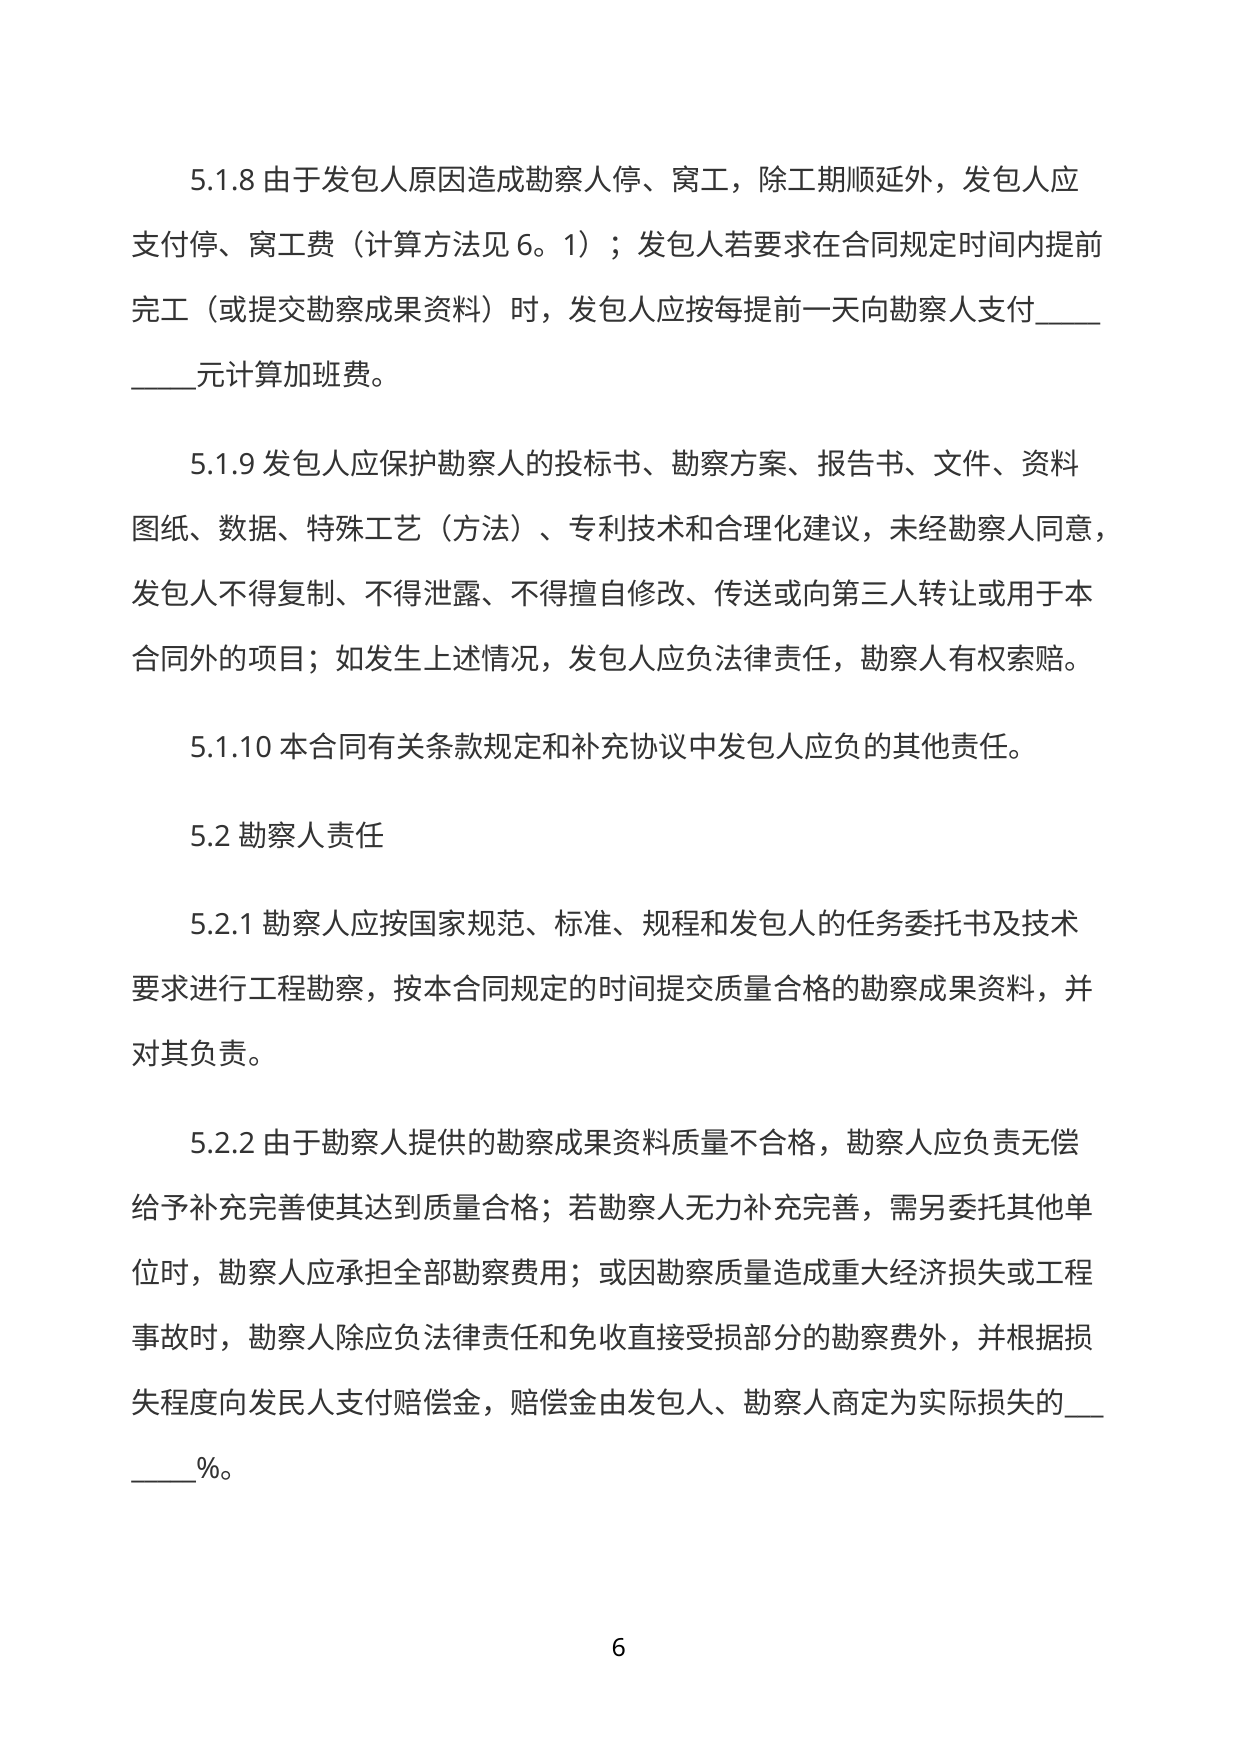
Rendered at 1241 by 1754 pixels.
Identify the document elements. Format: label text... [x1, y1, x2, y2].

text 5.1.10 本合同有关条款规定和补充协议中发包人应负的其他责任。 [131, 713, 1106, 778]
text 5.2 勘察人责任 [131, 801, 1106, 866]
text 5.2.1 勘察人应按国家规范、标准、规程和发包人的任务委托书及技术要求进行工程勘察，按本合同规定的时间提交质量合格的勘察成果资料，并对其负责。 [131, 889, 1106, 1084]
text 5.2.2 由于勘察人提供的勘察成果资料质量不合格，勘察人应负责无偿给予补充完善使其达到质量合格；若勘察人无力补充完善，需另委托其他单位时，勘察人应承担全部勘察费用；或因勘察质量造成重大经济损失或工程事故时，勘察人除应负法律责任和免收直接受损部分的勘察费外，并根据损失程度向发民人支付赔偿金，赔偿金由发包人、勘察人商定为实际损失的________%。 [131, 1108, 1106, 1498]
text 5.1.9 发包人应保护勘察人的投标书、勘察方案、报告书、文件、资料图纸、数据、特殊工艺（方法）、专利技术和合理化建议，未经勘察人同意，发包人不得复制、不得泄露、不得擅自修改、传送或向第三人转让或用于本合同外的项目；如发生上述情况，发包人应负法律责任，勘察人有权索赔。 [131, 548, 1106, 689]
text 5.1.9 发包人应保护勘察人的投标书、勘察方案、报告书、文件、资料图纸、数据、特殊工艺（方法）、专利技术和合理化建议，未经勘察人同意，发包人不得复制、不得泄露、不得擅自修改、传送或向第三人转让或用于本合同外的项目；如发生上述情况，发包人应负法律责任，勘察人有权索赔。 [131, 429, 1106, 506]
text 5.1.8 由于发包人原因造成勘察人停、窝工，除工期顺延外，发包人应支付停、窝工费（计算方法见6。1）；发包人若要求在合同规定时间内提前完工（或提交勘察成果资料）时，发包人应按每提前一天向勘察人支付__________元计算加班费。 [131, 146, 1106, 406]
